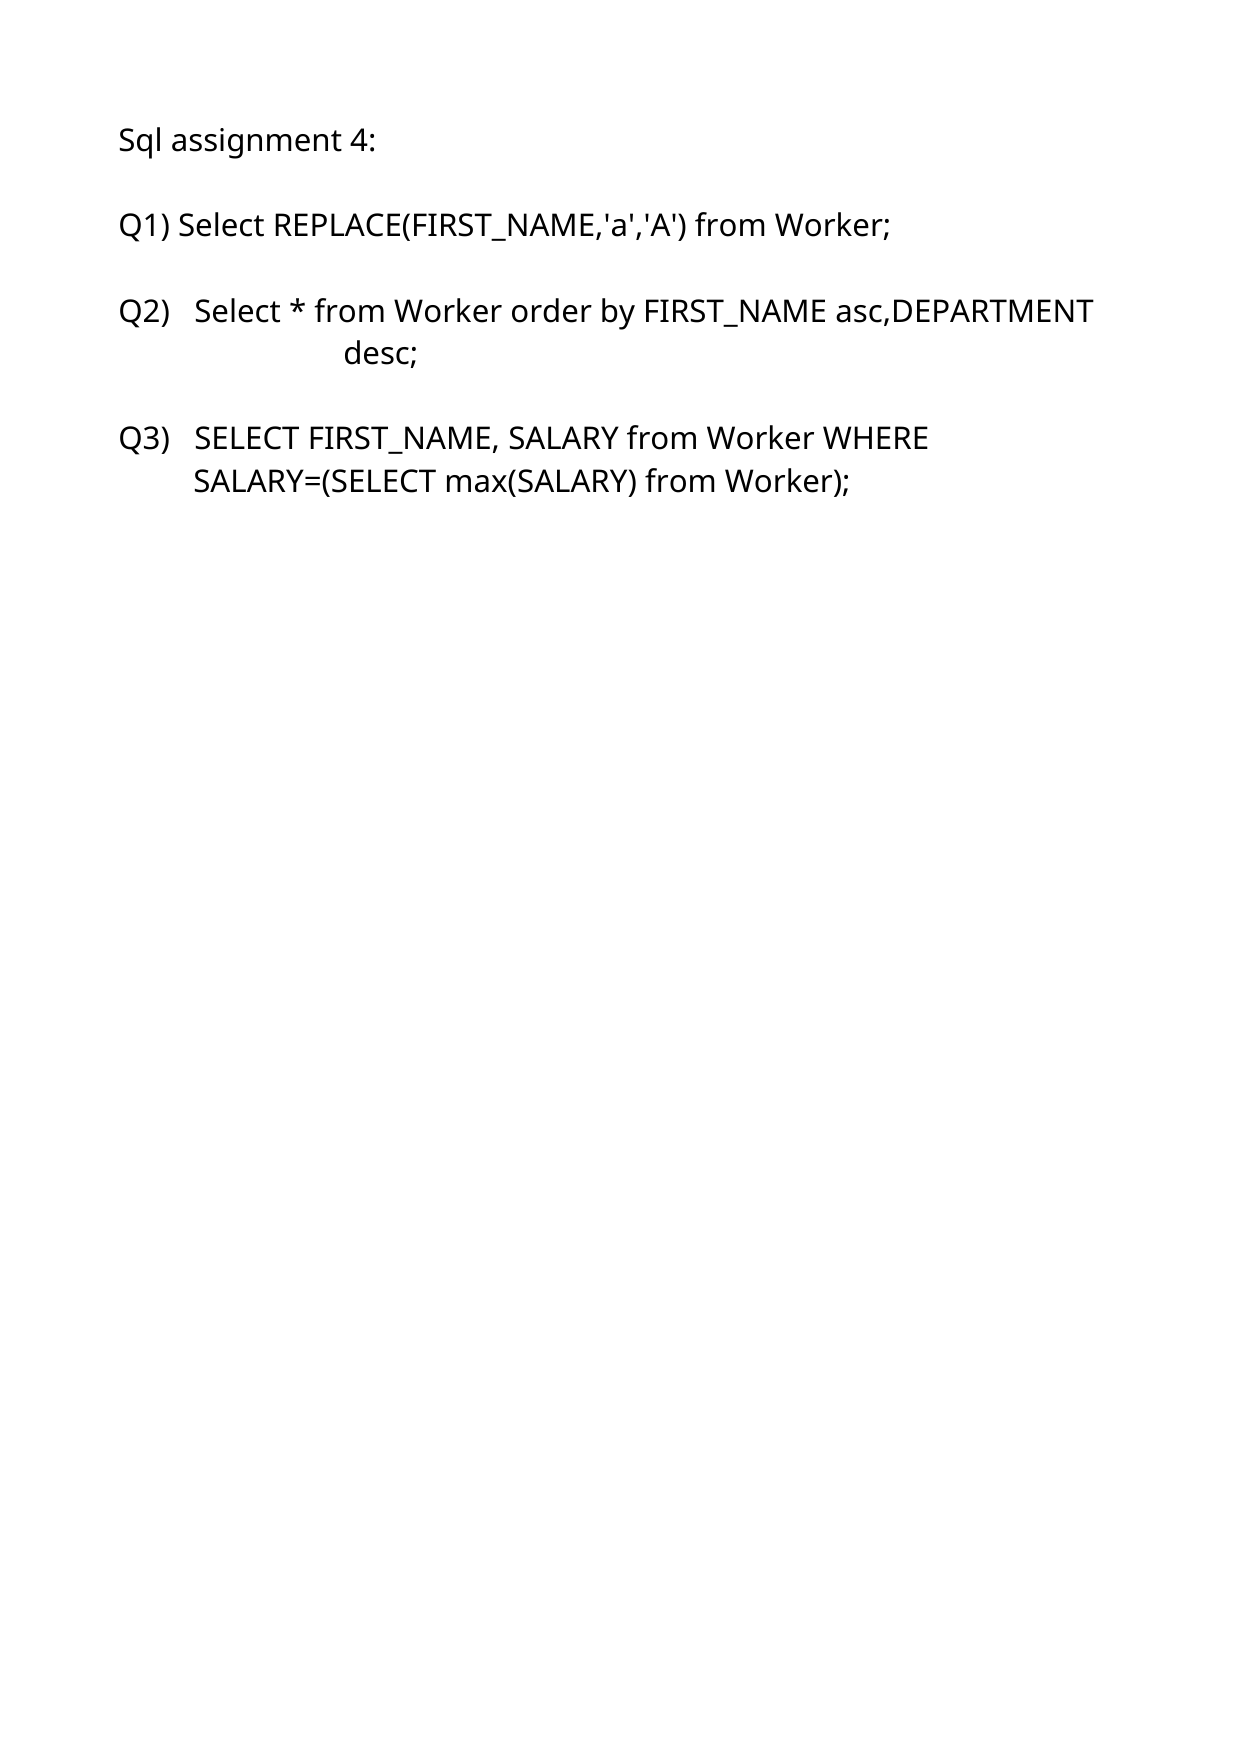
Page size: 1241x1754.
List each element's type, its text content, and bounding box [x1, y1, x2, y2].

text Q3) SELECT FIRST_NAME, SALARY from Worker WHERE SALARY=(SELECT max(SALARY) from Worker); [118, 416, 1122, 502]
text Sql assignment 4: [118, 118, 1122, 161]
text Q2) Select * from Worker order by FIRST_NAME asc,DEPARTMENT desc; [118, 288, 1122, 374]
text Q1) Select REPLACE(FIRST_NAME,'a','A') from Worker; [118, 203, 1122, 246]
